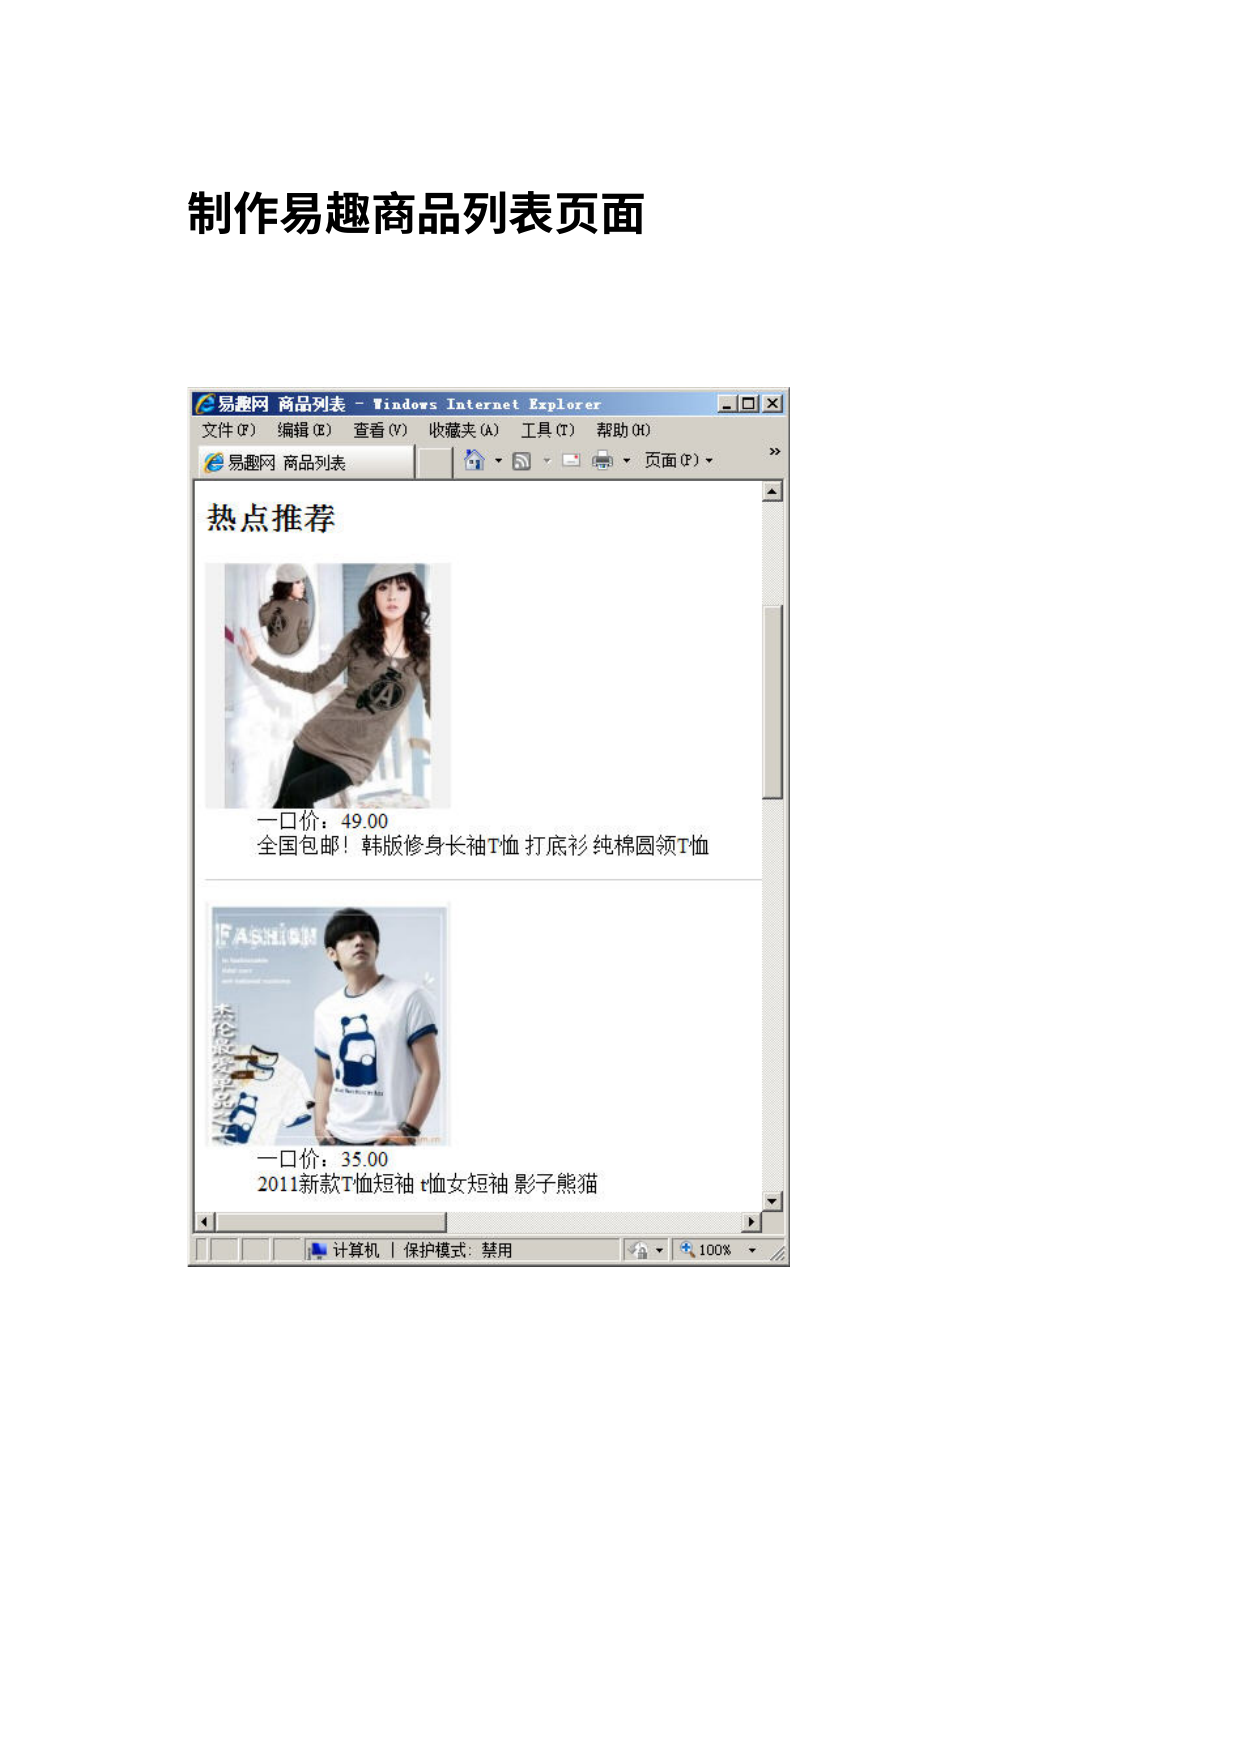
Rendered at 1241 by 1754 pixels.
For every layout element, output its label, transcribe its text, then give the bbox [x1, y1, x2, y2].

picture [187, 387, 790, 1267]
subtitle 制作易趣商品列表页面 [187, 162, 1053, 259]
